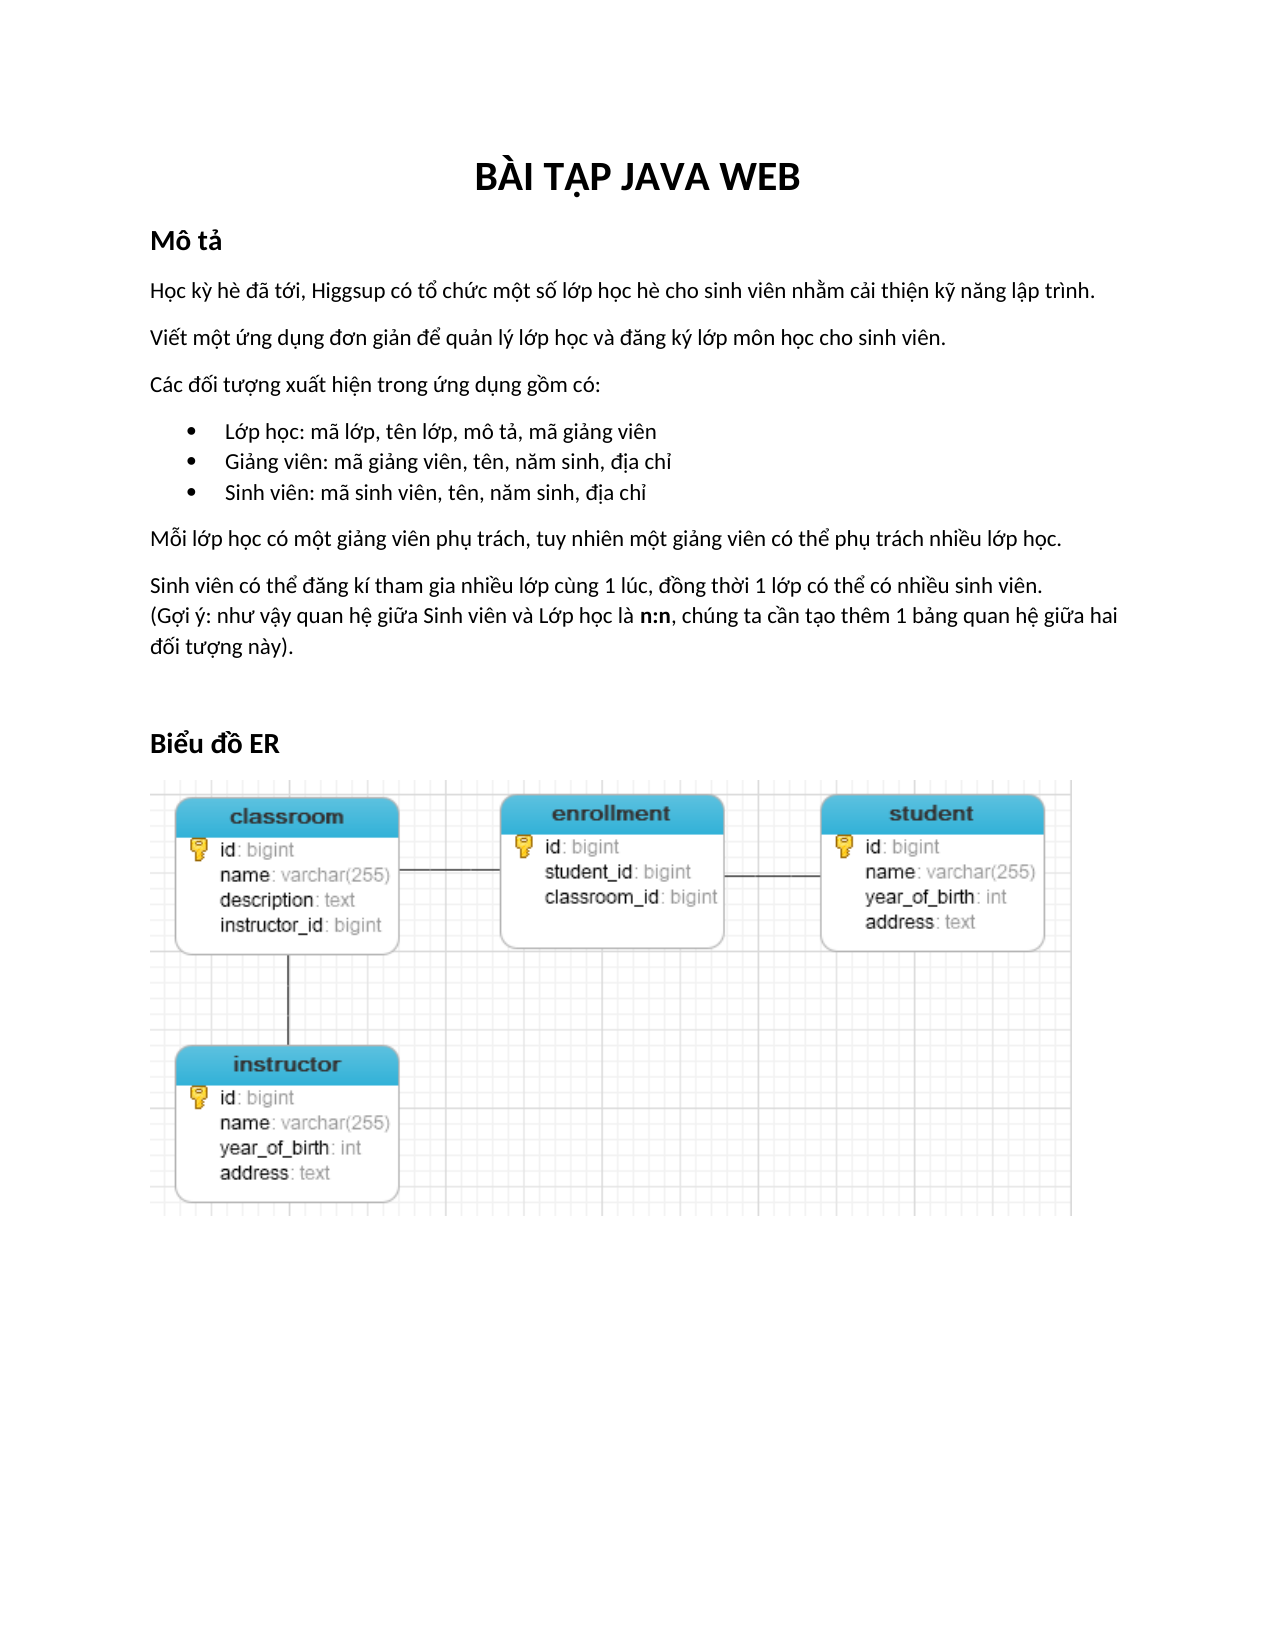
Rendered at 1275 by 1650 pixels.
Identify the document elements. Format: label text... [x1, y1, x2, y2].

list Sinh viên: mã sinh viên, tên, năm sinh, địa chỉ [187, 478, 1125, 506]
text (Gợi ý: như vậy quan hệ giữa Sinh viên và Lớp học là n:n, chúng ta cần tạo thêm 1 bảng quan hệ giữa hai đối tượng này). [150, 602, 1125, 660]
list Lớp học: mã lớp, tên lớp, mô tả, mã giảng viên [187, 417, 1125, 445]
text Học kỳ hè đã tới, Higgsup có tổ chức một số lớp học hè cho sinh viên nhằm cải thiện kỹ năng lập trình. [150, 277, 1125, 305]
text Mỗi lớp học có một giảng viên phụ trách, tuy nhiên một giảng viên có thể phụ trách nhiều lớp học. [150, 524, 1125, 553]
picture [150, 780, 1072, 1216]
text Mô tả [150, 222, 1125, 257]
text Sinh viên có thể đăng kí tham gia nhiều lớp cùng 1 lúc, đồng thời 1 lớp có thể có nhiều sinh viên. [150, 571, 1125, 599]
text Các đối tượng xuất hiện trong ứng dụng gồm có: [150, 370, 1125, 398]
text BÀI TẬP JAVA WEB [150, 150, 1125, 201]
text Biểu đồ ER [150, 726, 1125, 761]
text Viết một ứng dụng đơn giản để quản lý lớp học và đăng ký lớp môn học cho sinh viên. [150, 323, 1125, 352]
list Giảng viên: mã giảng viên, tên, năm sinh, địa chỉ [187, 447, 1125, 476]
